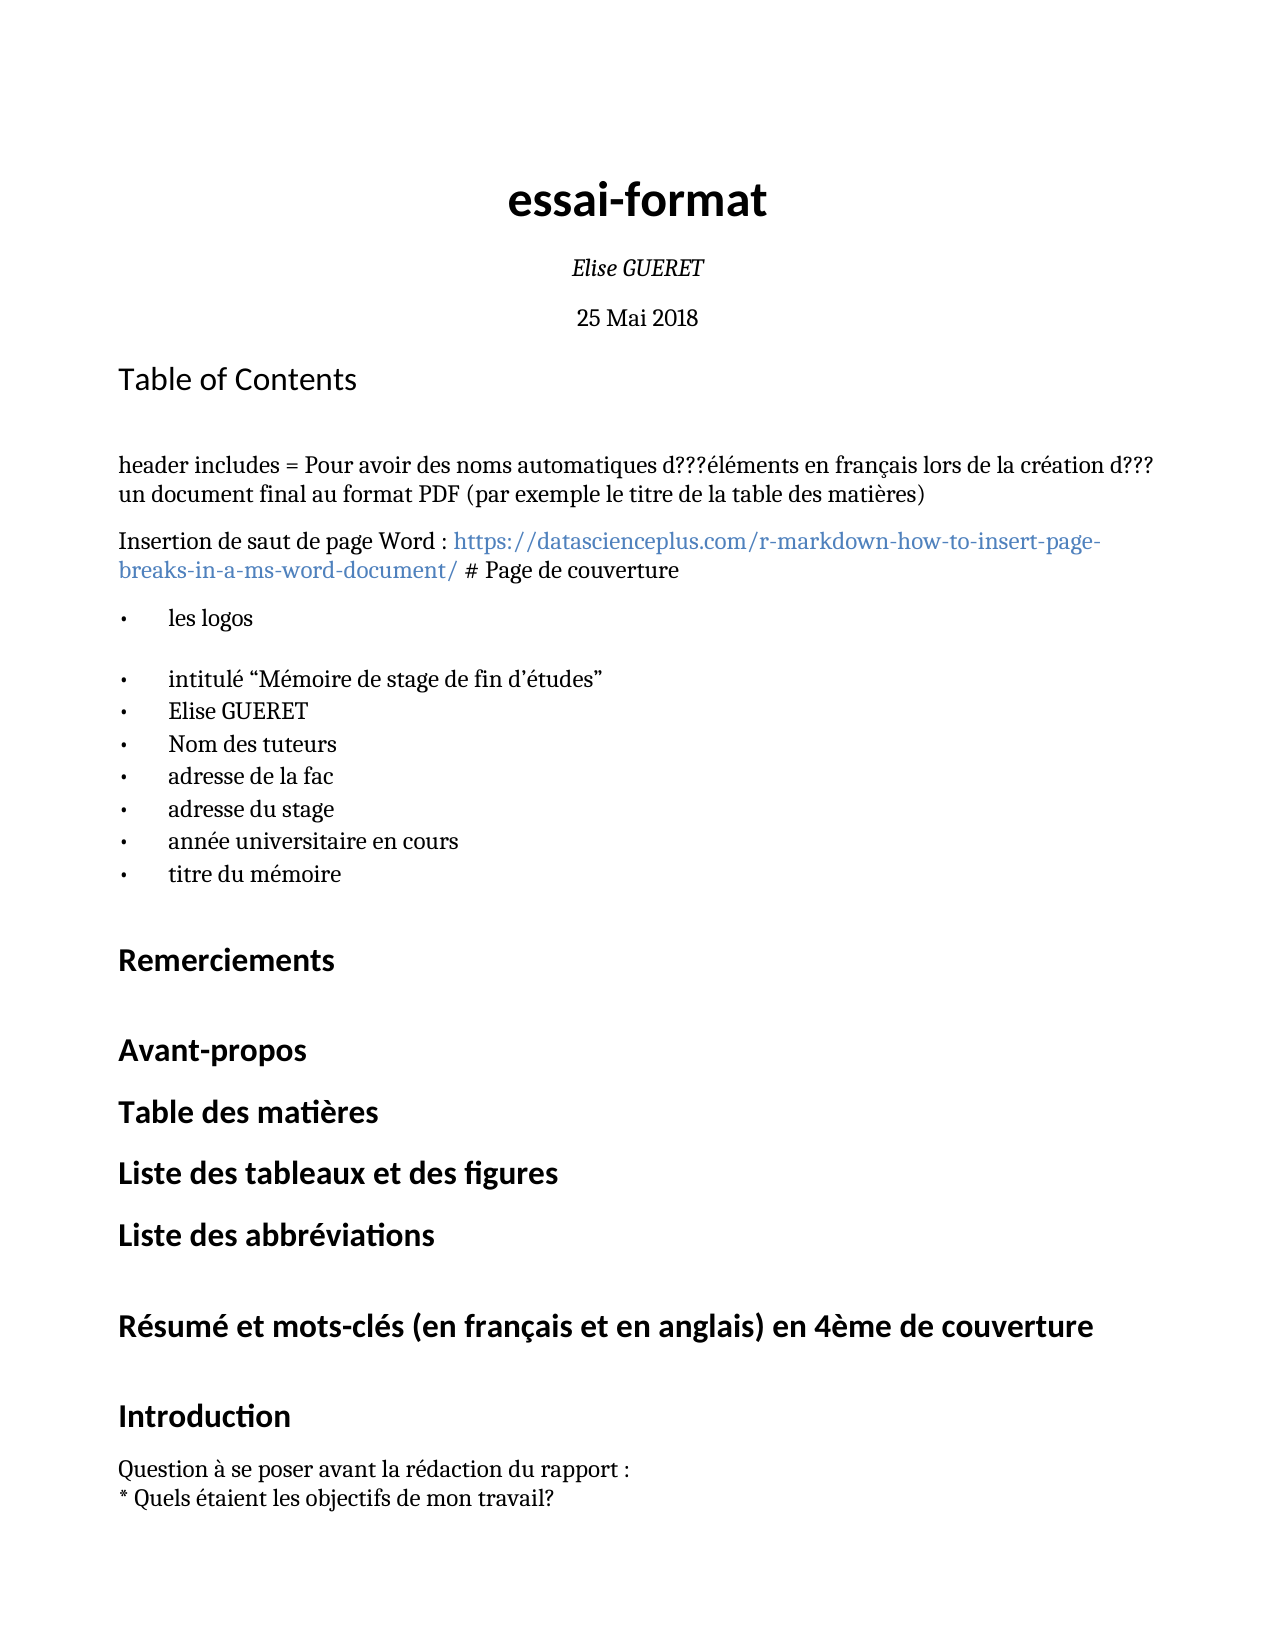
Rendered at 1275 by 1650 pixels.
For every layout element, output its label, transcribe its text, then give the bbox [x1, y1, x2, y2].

title essai-format [118, 168, 1157, 229]
subtitle Liste des abbréviations [118, 1214, 1157, 1255]
list Elise GUERET [118, 697, 1157, 726]
list intitulé “Mémoire de stage de fin d’études” [118, 665, 1157, 693]
text Elise GUERET [118, 254, 1157, 283]
text header includes = Pour avoir des noms automatiques d???éléments en français lors de la création d???un document final au format PDF (par exemple le titre de la table des matières) [118, 451, 1157, 508]
list adresse de la fac [118, 762, 1157, 791]
subtitle Introduction [118, 1395, 1157, 1436]
subtitle Avant-propos [118, 1029, 1157, 1070]
subtitle Table des matières [118, 1091, 1157, 1132]
text Insertion de saut de page Word : https://datascienceplus.com/r-markdown-how-to-insert-page-breaks-in-a-ms-word-document/ # Page de couverture [118, 527, 1157, 585]
list adresse du stage [118, 795, 1157, 823]
subtitle Liste des tableaux et des figures [118, 1152, 1157, 1193]
list année universitaire en cours [118, 827, 1157, 856]
list Nom des tuteurs [118, 730, 1157, 758]
text 25 Mai 2018 [118, 304, 1157, 332]
subtitle Résumé et mots-clés (en français et en anglais) en 4ème de couverture [118, 1305, 1157, 1345]
list les logos [118, 603, 1157, 661]
list titre du mémoire [118, 860, 1157, 888]
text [118, 1455, 1157, 1512]
subtitle Remerciements [118, 938, 1157, 979]
